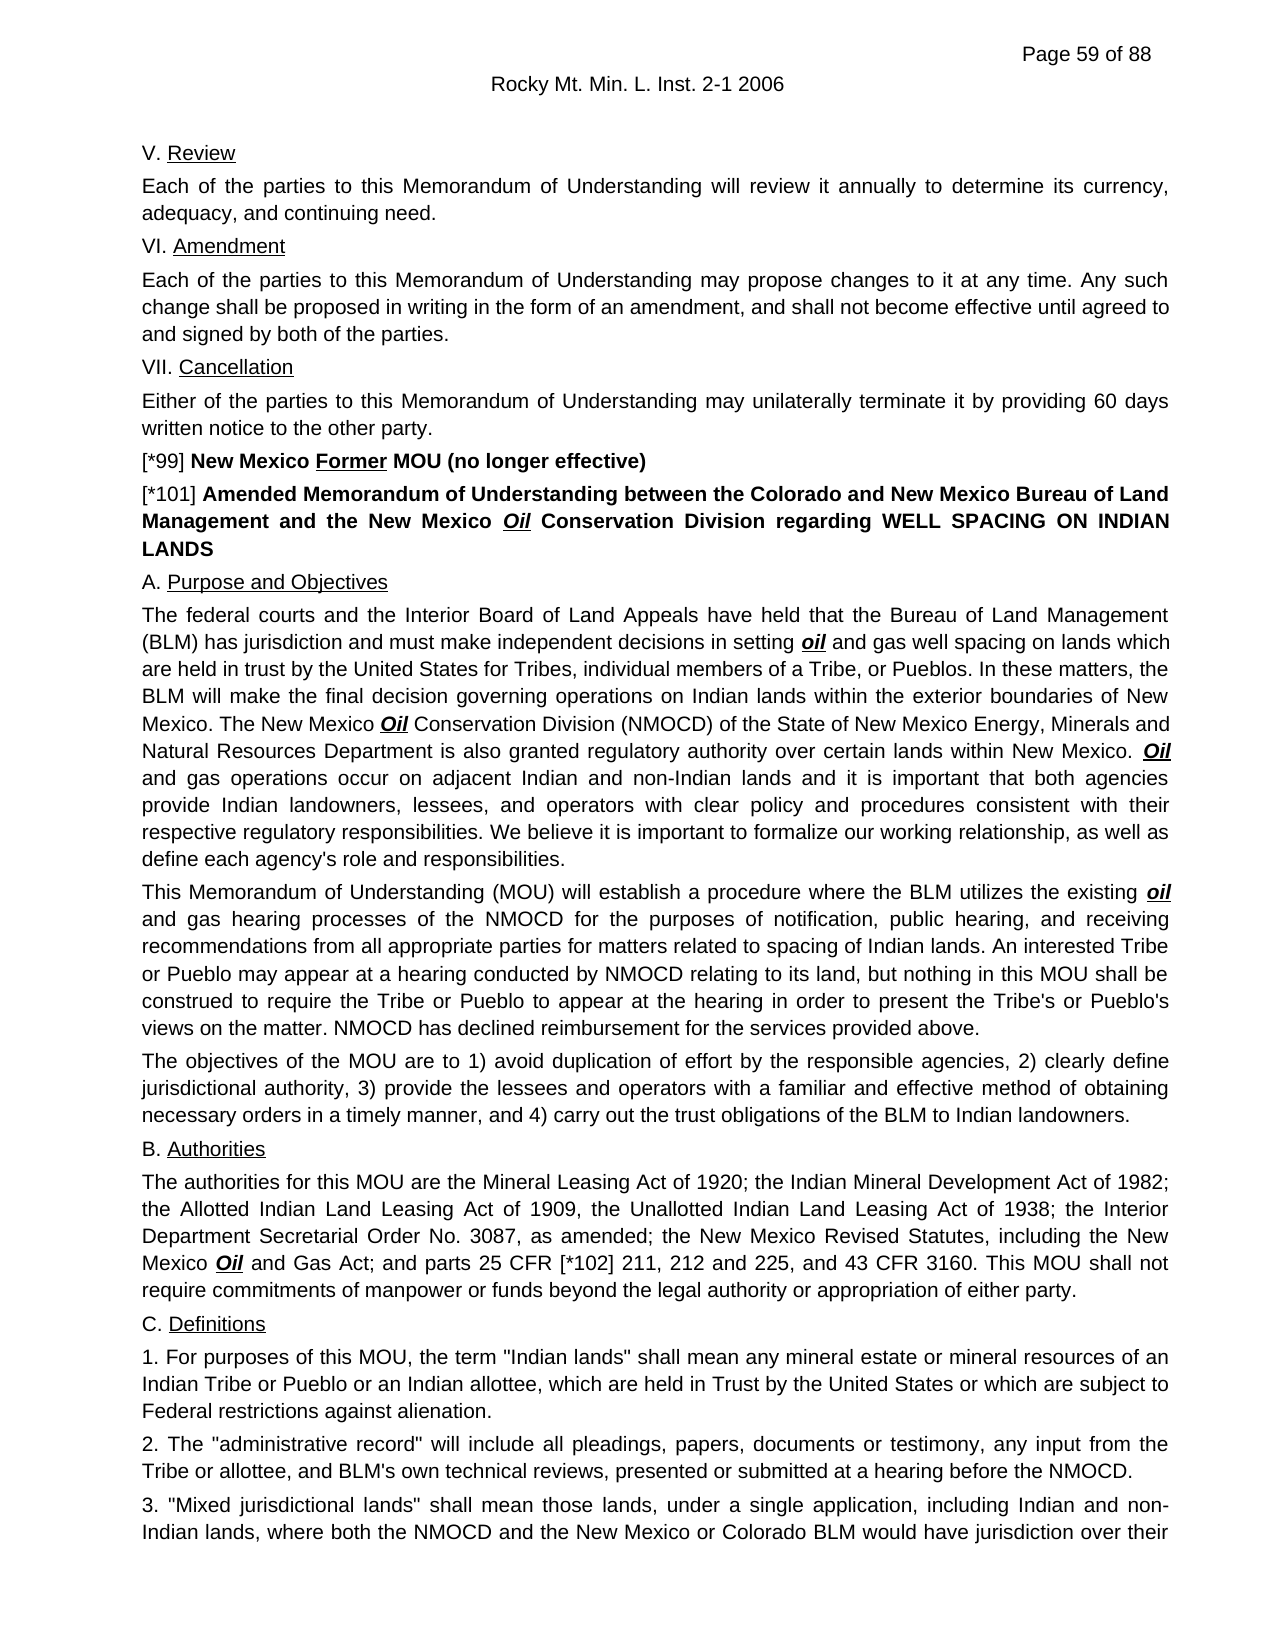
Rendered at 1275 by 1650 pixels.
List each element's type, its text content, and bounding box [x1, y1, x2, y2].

text Either of the parties to this Memorandum of Understanding may unilaterally terminate it by providing 60 days written notice to the other party. [142, 385, 1171, 439]
text C. Definitions [142, 1308, 1171, 1335]
text Each of the parties to this Memorandum of Understanding may propose changes to it at any time. Any such change shall be proposed in writing in the form of an amendment, and shall not become effective until agreed to and signed by both of the parties. [142, 264, 1171, 346]
text 2. The "administrative record" will include all pleadings, papers, documents or testimony, any input from the Tribe or allottee, and BLM's own technical reviews, presented or submitted at a hearing before the NMOCD. [142, 1429, 1171, 1483]
text 1. For purposes of this MOU, the term "Indian lands" shall mean any mineral estate or mineral resources of an Indian Tribe or Pueblo or an Indian allottee, which are held in Trust by the United States or which are subject to Federal restrictions against alienation. [142, 1342, 1171, 1423]
text The federal courts and the Interior Board of Land Appeals have held that the Bureau of Land Management (BLM) has jurisdiction and must make independent decisions in setting oil and gas well spacing on lands which are held in trust by the United States for Tribes, individual members of a Tribe, or Pueblos. In these matters, the BLM will make the final decision governing operations on Indian lands within the exterior boundaries of New Mexico. The New Mexico Oil Conservation Division (NMOCD) of the State of New Mexico Energy, Minerals and Natural Resources Department is also granted regulatory authority over certain lands within New Mexico. Oil and gas operations occur on adjacent Indian and non-Indian lands and it is important that both agencies provide Indian landowners, lessees, and operators with clear policy and procedures consistent with their respective regulatory responsibilities. We believe it is important to formalize our working relationship, as well as define each agency's role and responsibilities. [142, 600, 1171, 871]
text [142, 1489, 1171, 1544]
text [*99] New Mexico Former MOU (no longer effective) [142, 446, 1171, 473]
text A. Purpose and Objectives [142, 567, 1171, 594]
text The objectives of the MOU are to 1) avoid duplication of effort by the responsible agencies, 2) clearly define jurisdictional authority, 3) provide the lessees and operators with a familiar and effective method of obtaining necessary orders in a timely manner, and 4) carry out the trust obligations of the BLM to Indian landowners. [142, 1046, 1171, 1127]
text VII. Cancellation [142, 352, 1171, 379]
text [*101] Amended Memorandum of Understanding between the Colorado and New Mexico Bureau of Land Management and the New Mexico Oil Conservation Division regarding WELL SPACING ON INDIAN LANDS [142, 479, 1171, 560]
text The authorities for this MOU are the Mineral Leasing Act of 1920; the Indian Mineral Development Act of 1982; the Allotted Indian Land Leasing Act of 1909, the Unallotted Indian Land Leasing Act of 1938; the Interior Department Secretarial Order No. 3087, as amended; the New Mexico Revised Statutes, including the New Mexico Oil and Gas Act; and parts 25 CFR [*102] 211, 212 and 225, and 43 CFR 3160. This MOU shall not require commitments of manpower or funds beyond the legal authority or appropriation of either party. [142, 1167, 1171, 1302]
text This Memorandum of Understanding (MOU) will establish a procedure where the BLM utilizes the existing oil and gas hearing processes of the NMOCD for the purposes of notification, public hearing, and receiving recommendations from all appropriate parties for matters related to spacing of Indian lands. An interested Tribe or Pueblo may appear at a hearing conducted by NMOCD relating to its land, but nothing in this MOU shall be construed to require the Tribe or Pueblo to appear at the hearing in order to present the Tribe's or Pueblo's views on the matter. NMOCD has declined reimbursement for the services provided above. [142, 877, 1171, 1039]
text VI. Amendment [142, 231, 1171, 258]
text Each of the parties to this Memorandum of Understanding will review it annually to determine its currency, adequacy, and continuing need. [142, 171, 1171, 225]
text V. Review [142, 137, 1171, 164]
text B. Authorities [142, 1133, 1171, 1160]
